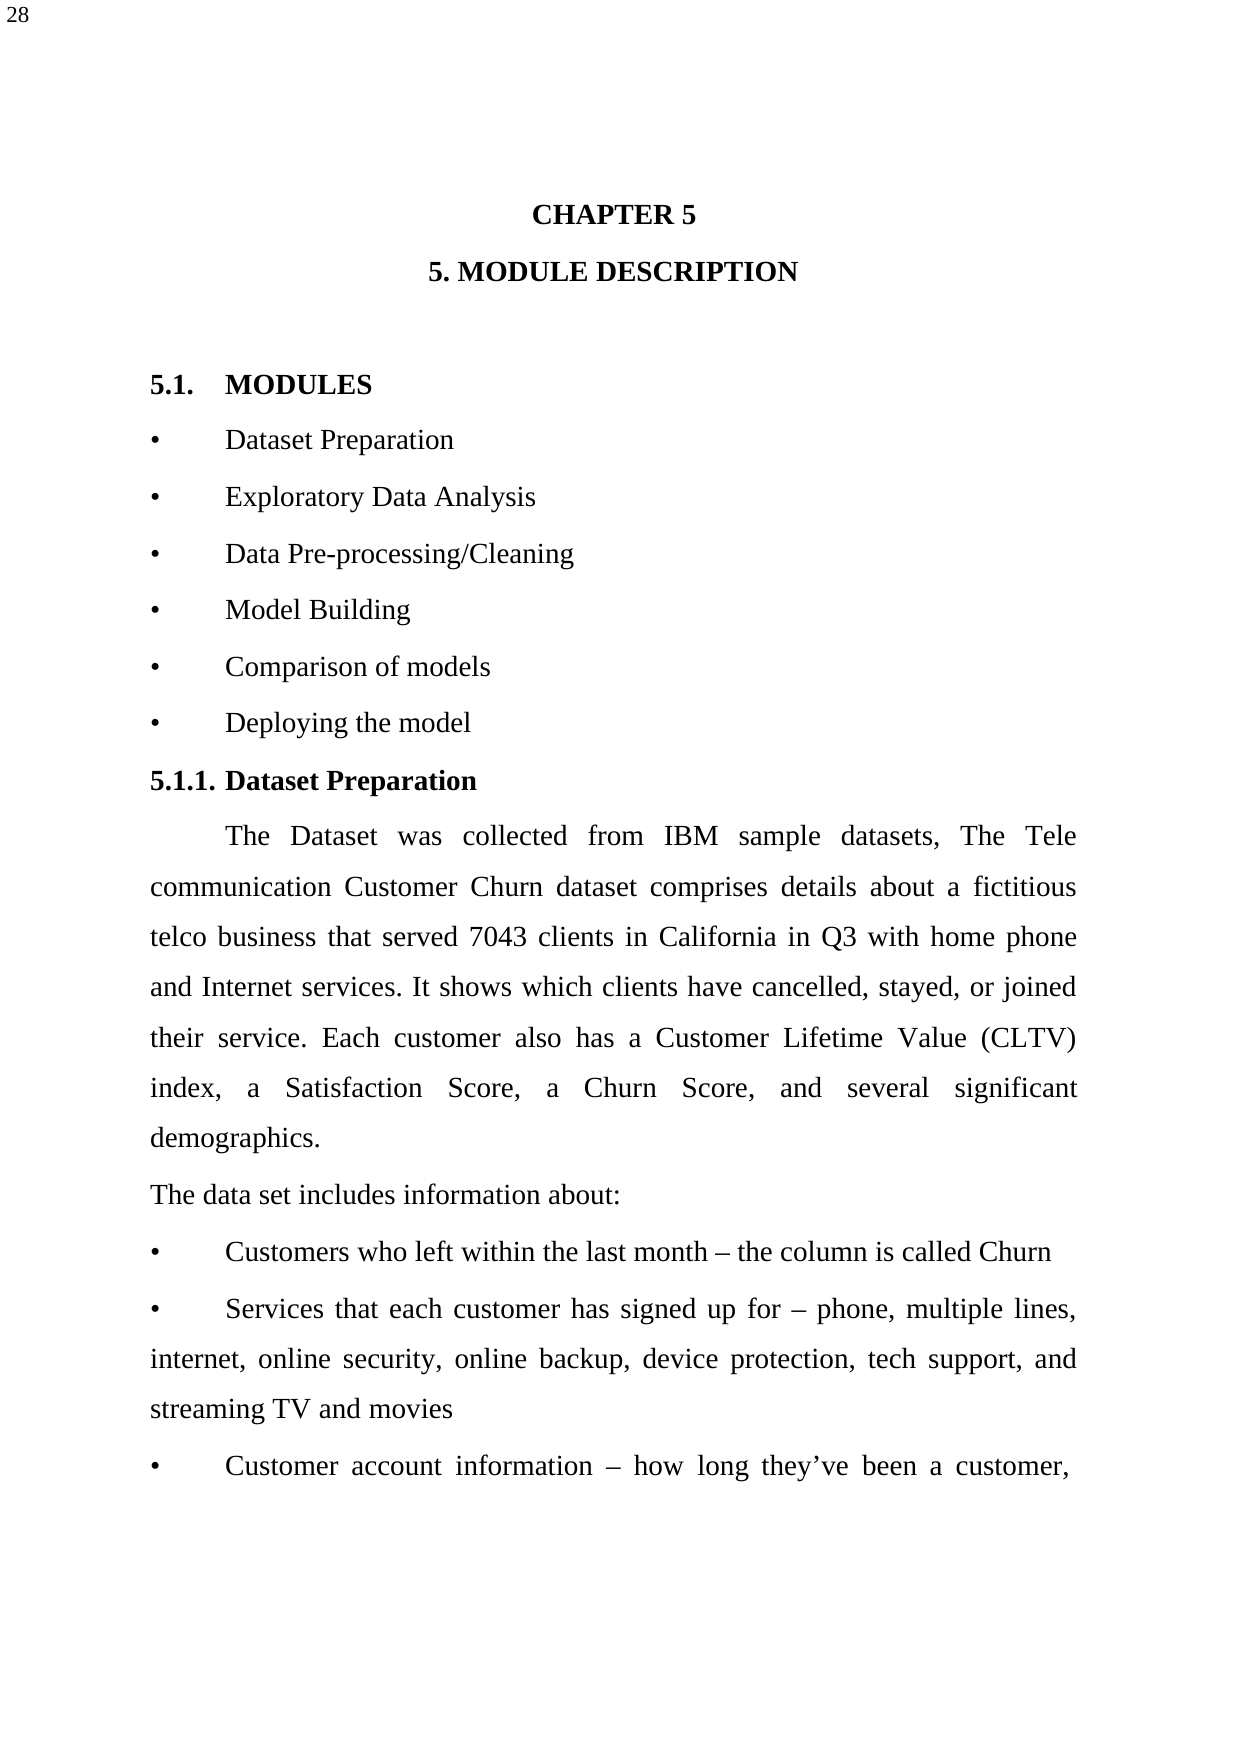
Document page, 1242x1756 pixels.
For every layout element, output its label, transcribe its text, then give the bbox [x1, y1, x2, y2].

text The Dataset was collected from IBM sample datasets, The Tele communication Customer Churn dataset comprises details about a fictitious telco business that served 7043 clients in California in Q3 with home phone and Internet services. It shows which clients have cancelled, stayed, or joined their service. Each customer also has a Customer Lifetime Value (CLTV) index, a Satisfaction Score, a Churn Score, and several significant demographics. [150, 818, 1077, 1154]
text 5. MODULE DESCRIPTION [428, 254, 1117, 287]
list Customer account information – how long they’ve been a customer, [150, 1448, 1117, 1481]
list Services that each customer has signed up for – phone, multiple lines, internet, online security, online backup, device protection, tech support, and streaming TV and movies [150, 1291, 1078, 1425]
list Deploying the model [150, 706, 1117, 739]
list Customers who left within the last month – the column is called Churn [150, 1234, 1117, 1267]
text The data set includes information about: [150, 1177, 1117, 1211]
list Dataset Preparation [150, 422, 1117, 456]
list Data Pre-processing/Cleaning [150, 536, 1117, 569]
list Exploratory Data Analysis [150, 479, 1117, 512]
list Comparison of models [150, 649, 1117, 682]
list Model Building [150, 592, 1117, 626]
subtitle MODULES [150, 367, 1117, 400]
subtitle CHAPTER 5 [333, 197, 895, 231]
subtitle Dataset Preparation [150, 763, 1117, 797]
